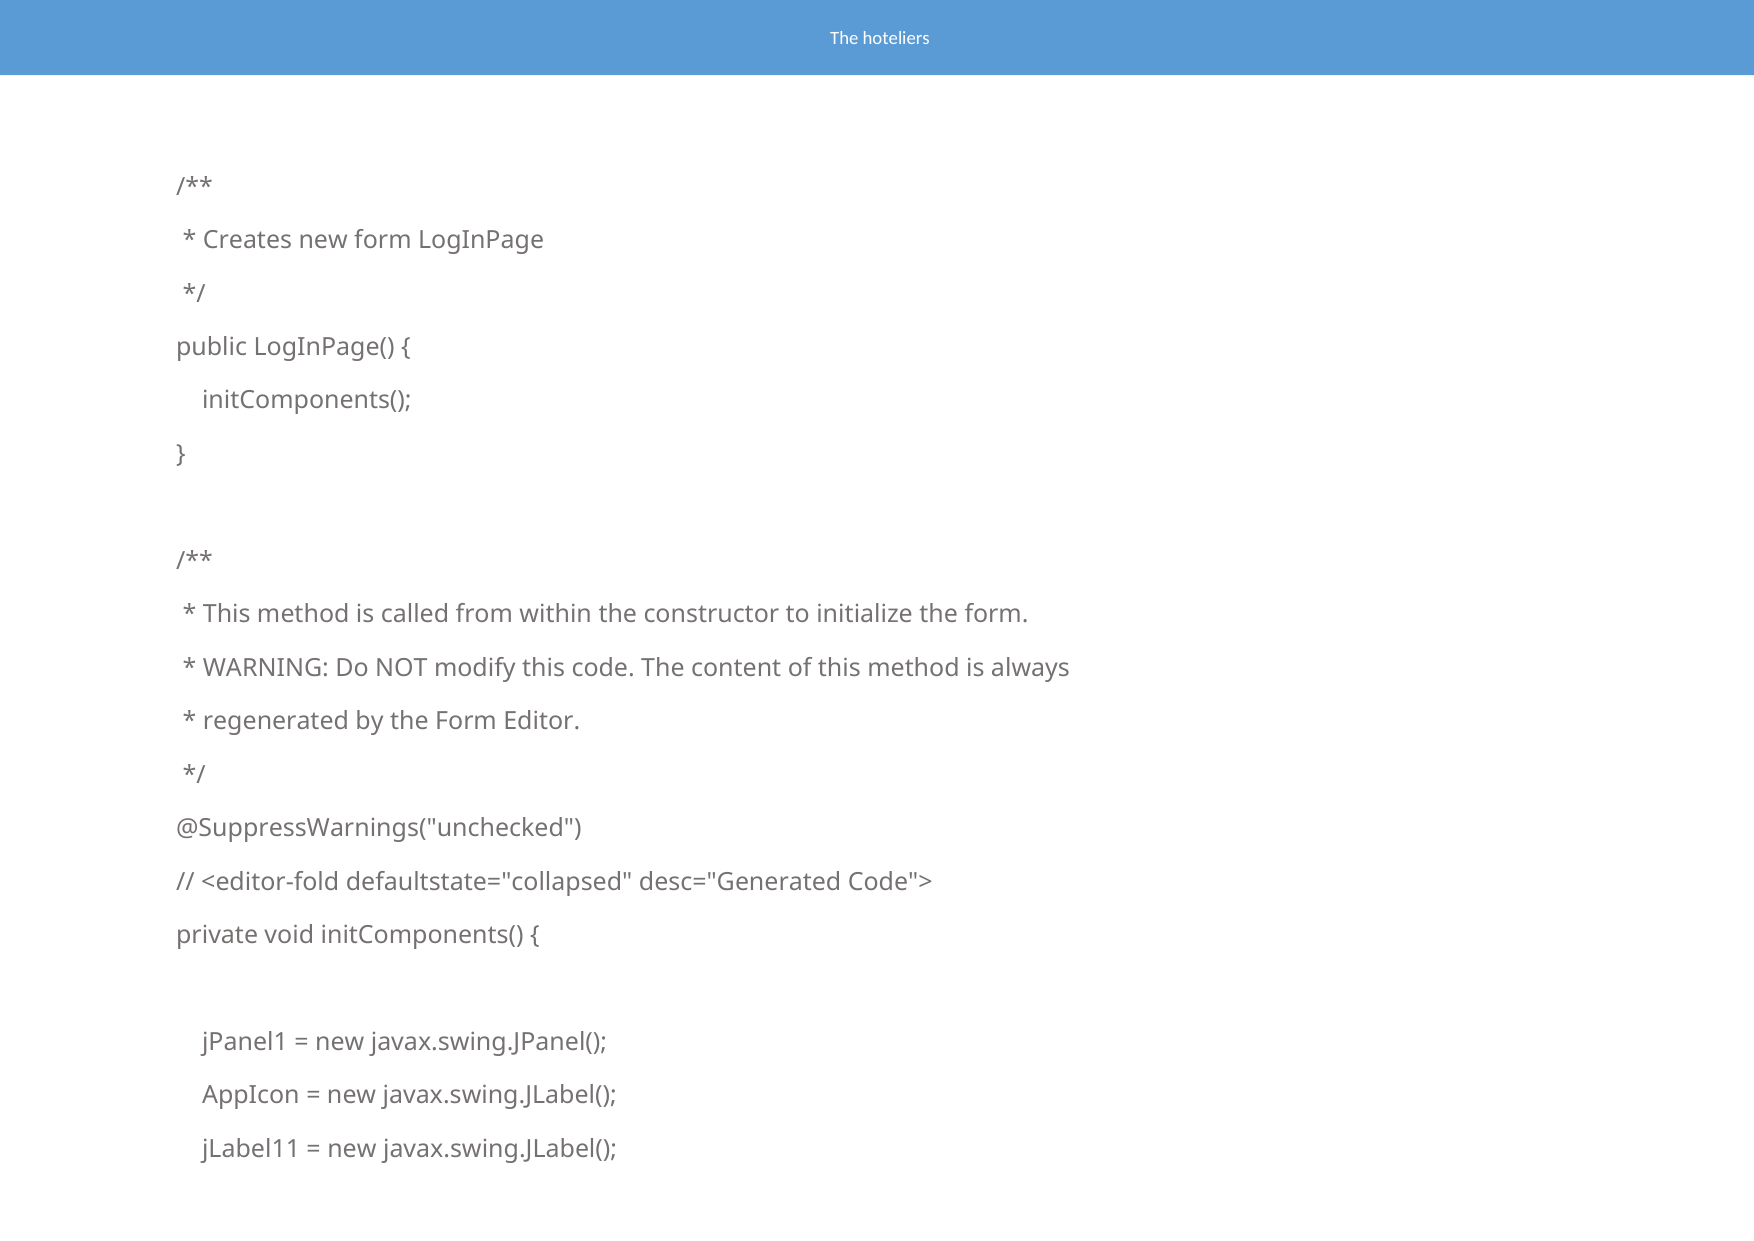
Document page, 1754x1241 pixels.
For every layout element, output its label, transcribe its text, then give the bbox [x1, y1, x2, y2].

text * This method is called from within the constructor to initialize the form. [75, 596, 1679, 630]
text initComponents(); [75, 382, 1679, 416]
text * regenerated by the Form Editor. [75, 703, 1679, 737]
text */ [75, 275, 1679, 309]
text jPanel1 = new javax.swing.JPanel(); [75, 1023, 1679, 1057]
text jLabel11 = new javax.swing.JLabel(); [75, 1130, 1679, 1164]
text */ [75, 756, 1679, 790]
text } [75, 436, 1679, 470]
text private void initComponents() { [75, 917, 1679, 951]
text * Creates new form LogInPage [75, 222, 1679, 256]
text * WARNING: Do NOT modify this code. The content of this method is always [75, 649, 1679, 683]
text @SuppressWarnings("unchecked") [75, 810, 1679, 844]
text public LogInPage() { [75, 329, 1679, 363]
text /** [75, 542, 1679, 577]
text /** [75, 168, 1679, 202]
text AppIcon = new javax.swing.JLabel(); [75, 1077, 1679, 1111]
text // <editor-fold defaultstate="collapsed" desc="Generated Code"> [75, 863, 1679, 897]
